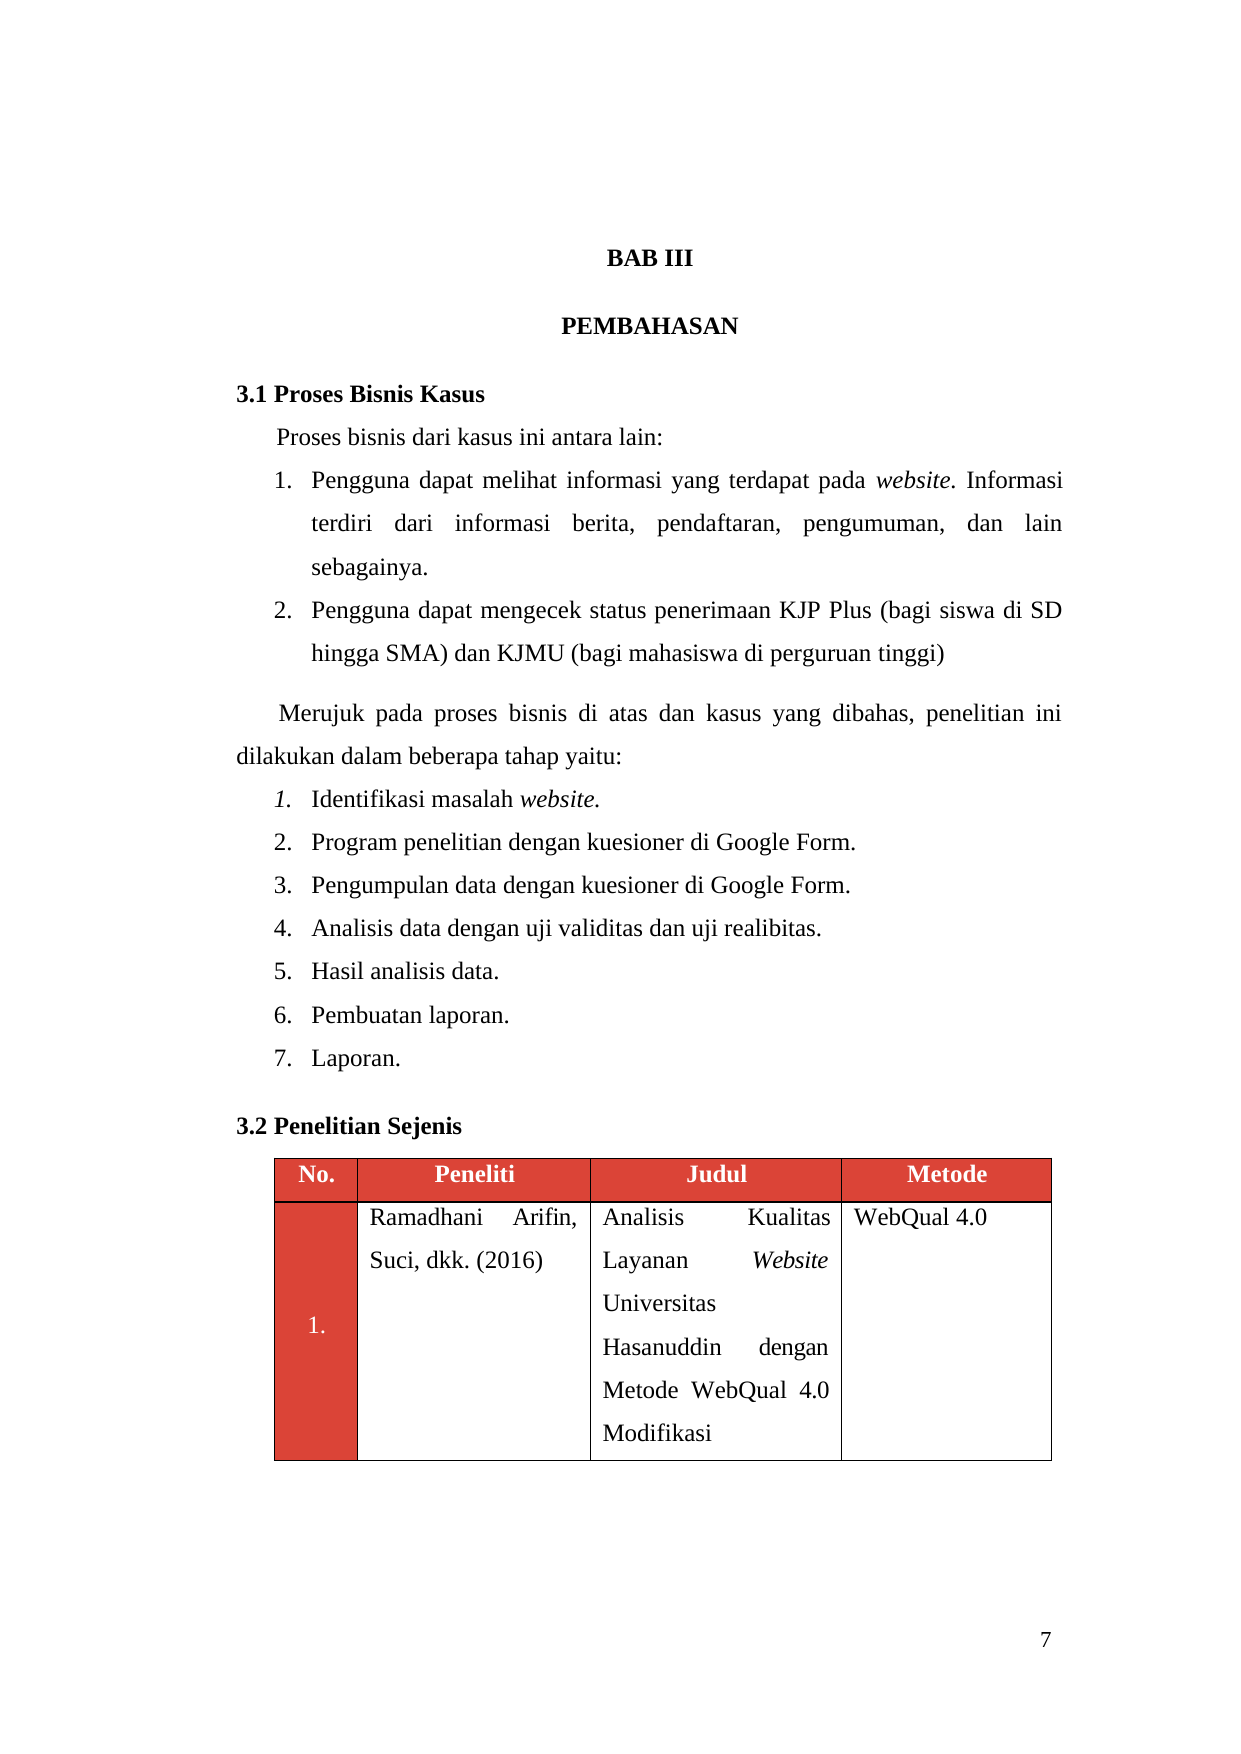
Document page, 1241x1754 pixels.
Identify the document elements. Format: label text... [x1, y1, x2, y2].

subtitle BAB III PEMBAHASAN [561, 243, 739, 340]
table_cell WebQual 4.0 [842, 1203, 1051, 1460]
list Hasil analisis data. [274, 956, 1078, 985]
list Analisis data dengan uji validitas dan uji realibitas. [274, 913, 1078, 942]
subtitle Proses Bisnis Kasus [236, 379, 1078, 408]
list Pengguna dapat mengecek status penerimaan KJP Plus (bagi siswa di SD hingga SMA) dan KJMU (bagi mahasiswa di perguruan tinggi) [274, 595, 1063, 667]
table_cell 1. [275, 1203, 357, 1460]
list Program penelitian dengan kuesioner di Google Form. [274, 827, 1078, 856]
list Laporan. [274, 1043, 1078, 1071]
table_header Metode [842, 1159, 1051, 1201]
table_header Judul [591, 1159, 841, 1201]
subtitle Penelitian Sejenis [236, 1111, 1078, 1140]
list Pengguna dapat melihat informasi yang terdapat pada website. Informasi terdiri dari informasi berita, pendaftaran, pengumuman, dan lain sebagainya. [274, 465, 1063, 580]
table_cell Analisis Kualitas Layanan Website Universitas Hasanuddin dengan Metode WebQual 4.0 Modifikasi [591, 1203, 841, 1460]
text Proses bisnis dari kasus ini antara lain: [276, 422, 1078, 451]
list Pengumpulan data dengan kuesioner di Google Form. [274, 870, 1078, 899]
list Identifikasi masalah website. [274, 784, 1078, 813]
table_header Peneliti [358, 1159, 590, 1201]
list Pembuatan laporan. [274, 1000, 1078, 1028]
text Merujuk pada proses bisnis di atas dan kasus yang dibahas, penelitian ini dilakukan dalam beberapa tahap yaitu: [236, 698, 1063, 769]
table_header No. [275, 1159, 357, 1201]
table_cell Ramadhani Arifin, Suci, dkk. (2016) [358, 1203, 590, 1460]
